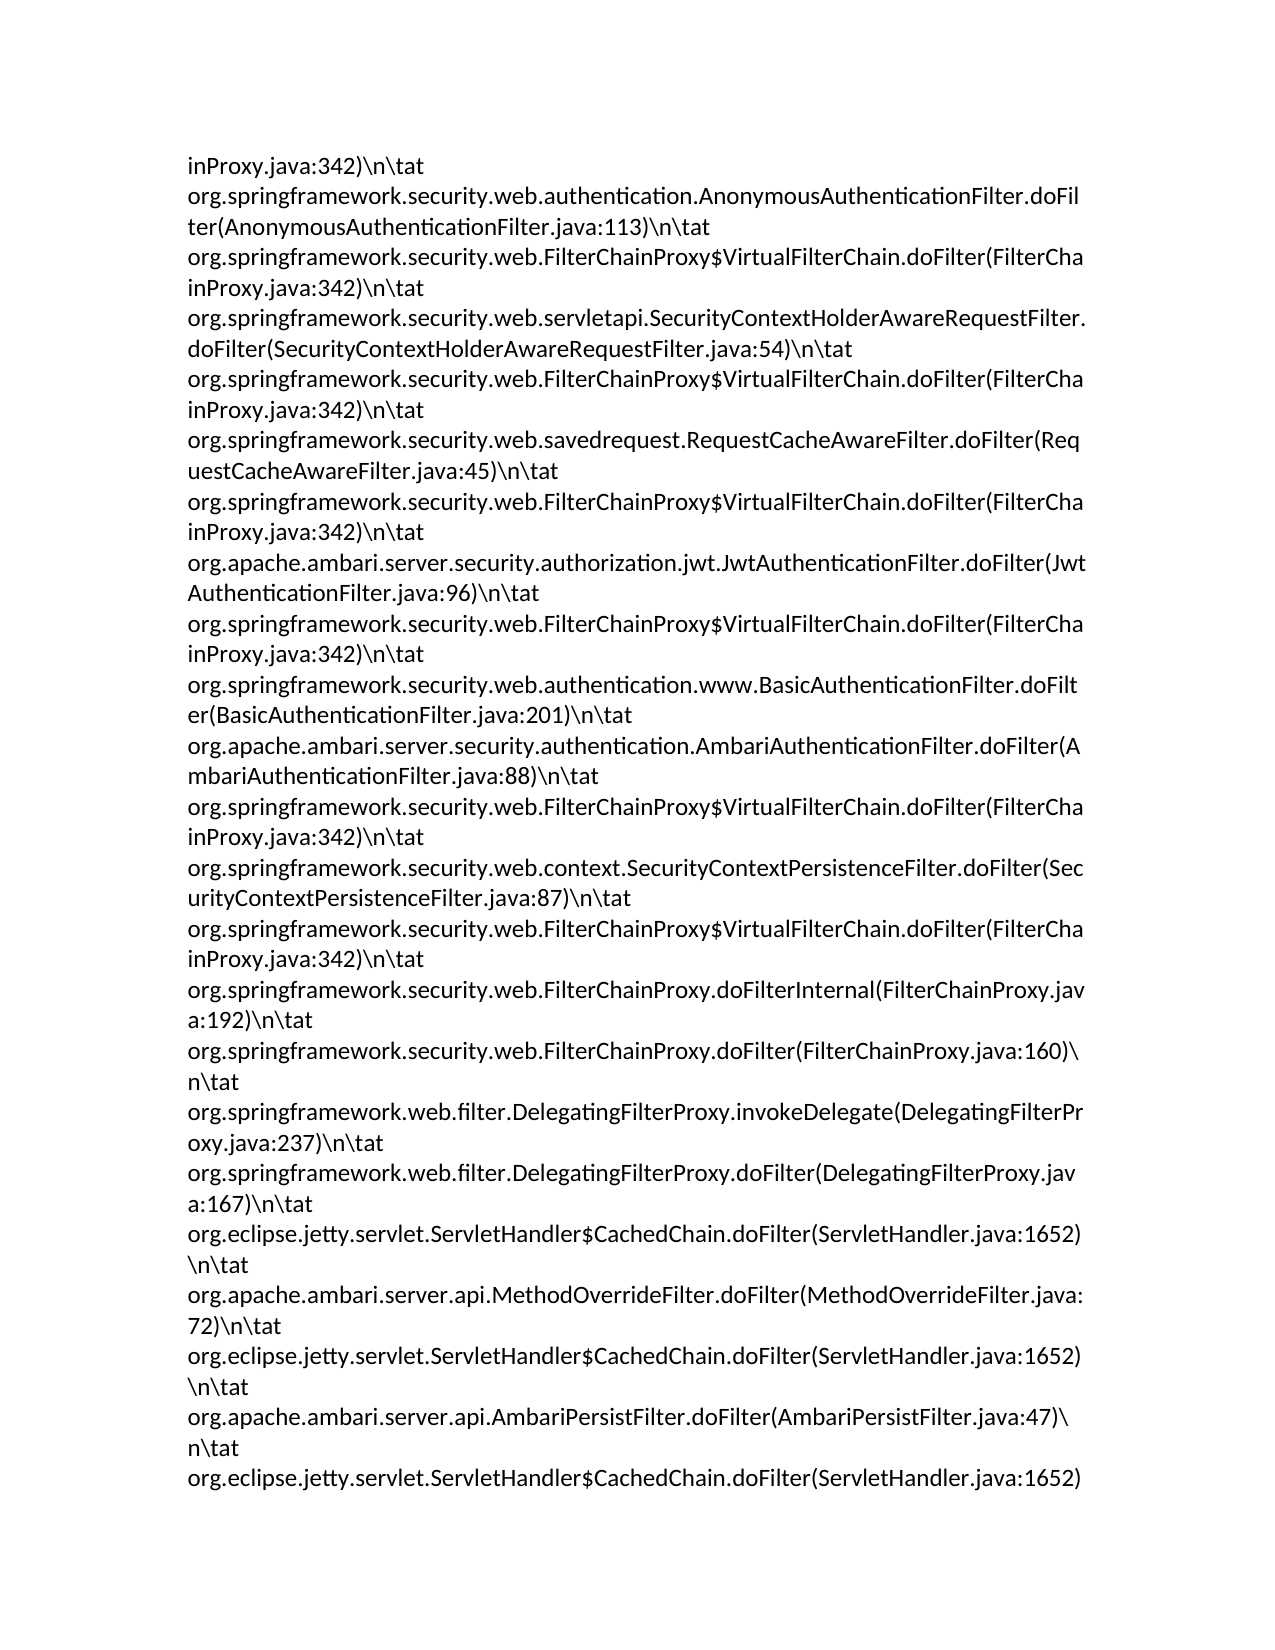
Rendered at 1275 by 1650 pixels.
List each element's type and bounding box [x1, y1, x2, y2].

text [187, 150, 1087, 1493]
